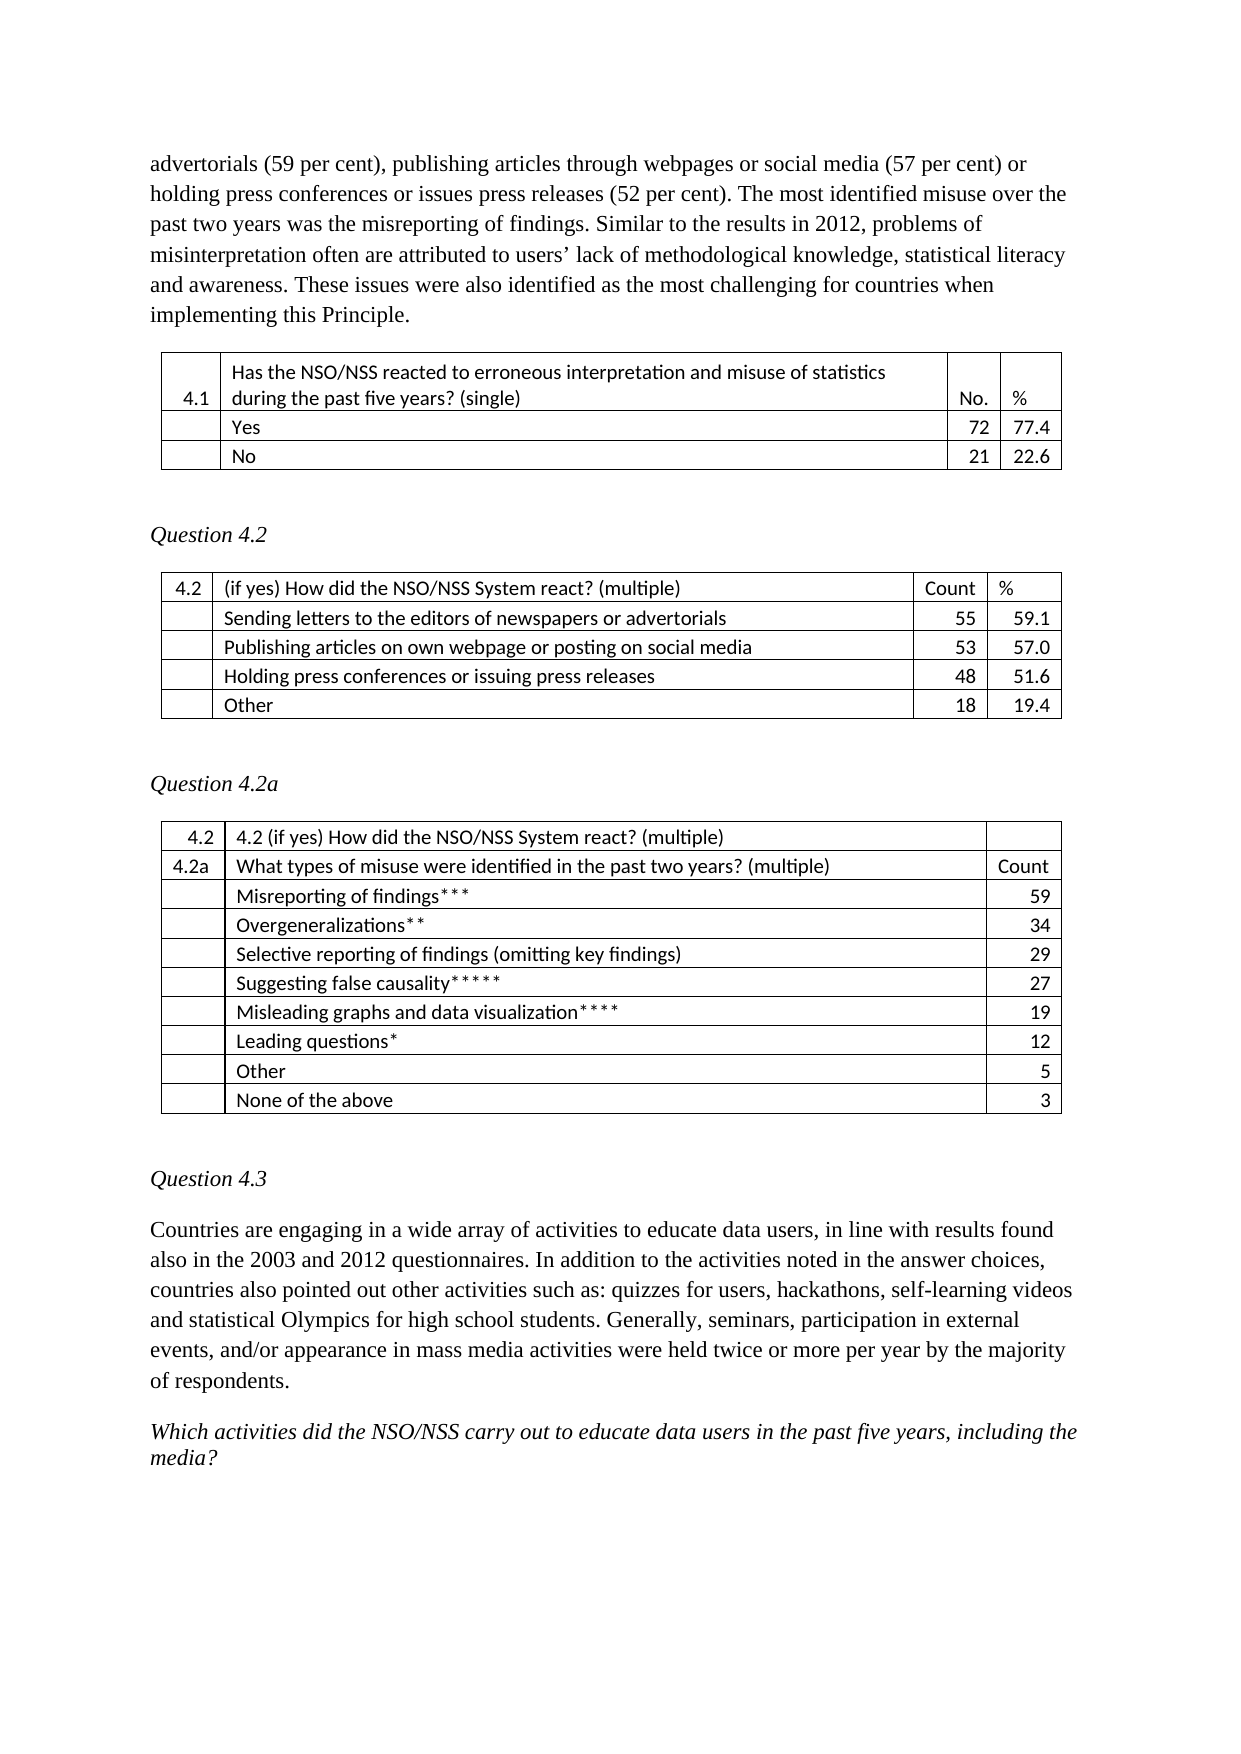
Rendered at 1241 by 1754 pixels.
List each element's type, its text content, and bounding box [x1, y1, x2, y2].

table_cell Overgeneralizations** [226, 909, 986, 937]
table_cell 53 [914, 631, 987, 659]
table_cell Misreporting of findings*** [226, 880, 986, 908]
table_cell 3 [987, 1084, 1061, 1112]
table_cell Suggesting false causality***** [226, 968, 986, 996]
table_cell Leading questions* [226, 1026, 986, 1054]
table_cell 72 [948, 411, 1000, 439]
table_cell Misleading graphs and data visualization**** [226, 997, 986, 1025]
table_cell 27 [987, 968, 1061, 996]
table_cell [162, 968, 224, 996]
table_header No. [948, 353, 1000, 410]
table_cell None of the above [226, 1084, 986, 1112]
table_cell Selective reporting of findings (omitting key findings) [226, 939, 986, 967]
table_cell Other [226, 1055, 986, 1083]
table_cell 57.0 [988, 631, 1061, 659]
table_cell [162, 909, 224, 937]
text Question 4.2a [150, 770, 1090, 796]
table_cell [162, 1084, 224, 1112]
table_cell 55 [914, 602, 987, 630]
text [150, 150, 1090, 327]
table_header (if yes) How did the NSO/NSS System react? (multiple) [213, 573, 913, 601]
table_header % [1001, 353, 1061, 410]
table_cell 21 [948, 441, 1000, 469]
table_cell [162, 880, 224, 908]
table_cell 18 [914, 690, 987, 718]
table_header 4.2 [162, 822, 224, 850]
table_cell 22.6 [1001, 441, 1061, 469]
table_cell [162, 411, 220, 439]
table_cell Publishing articles on own webpage or posting on social media [213, 631, 913, 659]
table_cell 12 [987, 1026, 1061, 1054]
table_cell [162, 631, 212, 659]
table_cell [162, 997, 224, 1025]
table_cell 19 [987, 997, 1061, 1025]
table_header [987, 822, 1061, 850]
table_header % [988, 573, 1061, 601]
table_cell 48 [914, 660, 987, 688]
table_cell [162, 1055, 224, 1083]
table_cell Other [213, 690, 913, 718]
table_cell 4.2a [162, 851, 224, 879]
table_cell [162, 1026, 224, 1054]
table_cell 77.4 [1001, 411, 1061, 439]
table_cell [162, 660, 212, 688]
table_cell [162, 939, 224, 967]
table_cell No [221, 441, 947, 469]
text Question 4.2 [150, 521, 1090, 547]
table_cell 19.4 [988, 690, 1061, 718]
table_cell [162, 441, 220, 469]
table_cell 29 [987, 939, 1061, 967]
table_cell Sending letters to the editors of newspapers or advertorials [213, 602, 913, 630]
table_cell Count [987, 851, 1061, 879]
table_cell Holding press conferences or issuing press releases [213, 660, 913, 688]
table_cell 59.1 [988, 602, 1061, 630]
table_cell [162, 690, 212, 718]
table_cell 5 [987, 1055, 1061, 1083]
table_header Count [914, 573, 987, 601]
table_cell 51.6 [988, 660, 1061, 688]
table_header 4.1 [162, 353, 220, 410]
table_header 4.2 (if yes) How did the NSO/NSS System react? (multiple) [226, 822, 986, 850]
table_cell [162, 602, 212, 630]
table_cell Yes [221, 411, 947, 439]
table_header 4.2 [162, 573, 212, 601]
table_cell What types of misuse were identified in the past two years? (multiple) [226, 851, 986, 879]
table_cell 34 [987, 909, 1061, 937]
table_header Has the NSO/NSS reacted to erroneous interpretation and misuse of statistics during the past five years? (single) [221, 353, 947, 410]
text Which activities did the NSO/NSS carry out to educate data users in the past five years, including the media? [150, 1418, 1090, 1470]
table_cell 59 [987, 880, 1061, 908]
text Countries are engaging in a wide array of activities to educate data users, in line with results found also in the 2003 and 2012 questionnaires. In addition to the activities noted in the answer choices, countries also pointed out other activities such as: quizzes for users, hackathons, self-learning videos and statistical Olympics for high school students. Generally, seminars, participation in external events, and/or appearance in mass media activities were held twice or more per year by the majority of respondents. [150, 1216, 1090, 1393]
text Question 4.3 [150, 1164, 1090, 1191]
